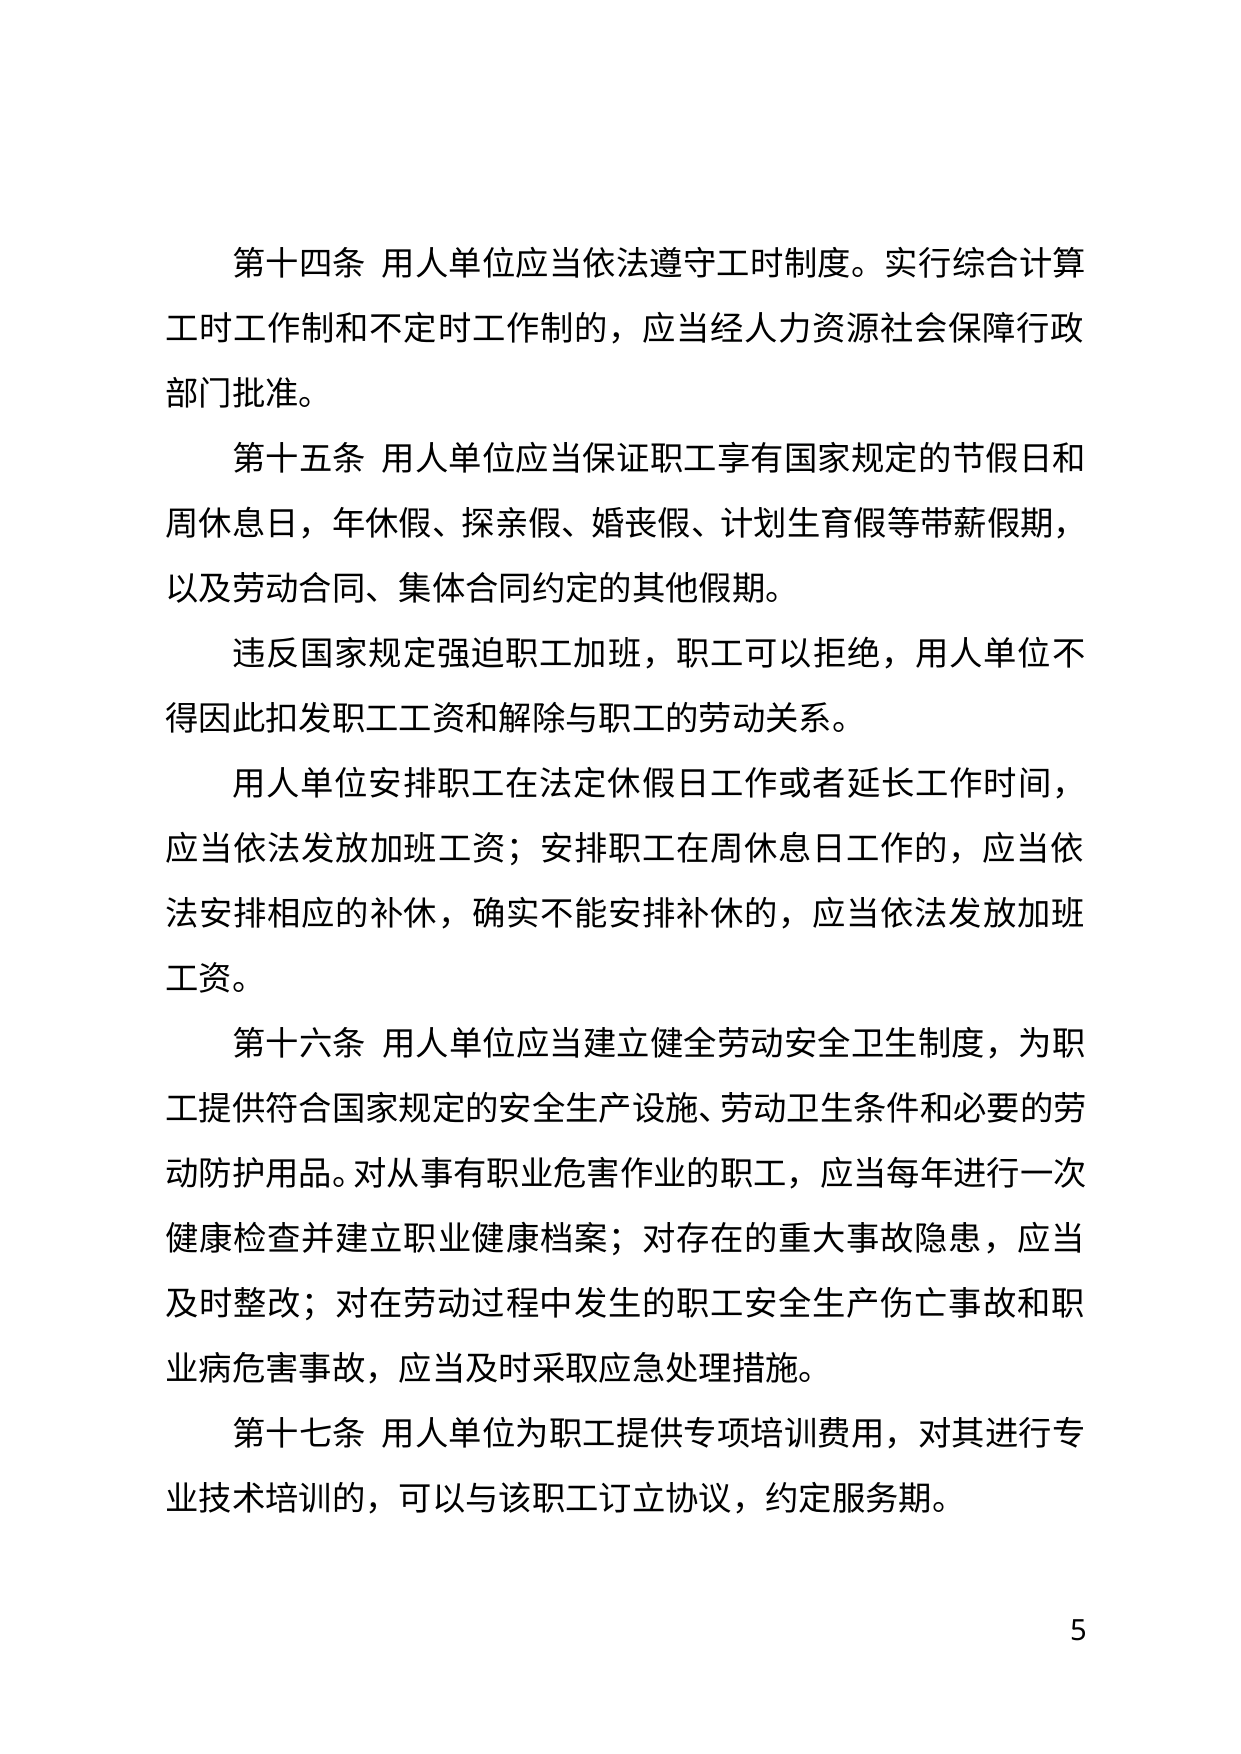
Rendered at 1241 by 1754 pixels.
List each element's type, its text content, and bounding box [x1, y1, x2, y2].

text 第十六条 用人单位应当建立健全劳动安全卫生制度，为职工提供符合国家规定的安全生产设施、劳动卫生条件和必要的劳动防护用品。对从事有职业危害作业的职工，应当每年进行一次健康检查并建立职业健康档案；对存在的重大事故隐患，应当及时整改；对在劳动过程中发生的职工安全生产伤亡事故和职业病危害事故，应当及时采取应急处理措施。 [165, 1008, 1087, 1398]
text 违反国家规定强迫职工加班，职工可以拒绝，用人单位不得因此扣发职工工资和解除与职工的劳动关系。 [165, 618, 1087, 748]
text 第十四条 用人单位应当依法遵守工时制度。实行综合计算工时工作制和不定时工作制的，应当经人力资源社会保障行政部门批准。 [165, 228, 1087, 423]
text 第十七条 用人单位为职工提供专项培训费用，对其进行专业技术培训的，可以与该职工订立协议，约定服务期。 [165, 1398, 1087, 1528]
text 第十五条 用人单位应当保证职工享有国家规定的节假日和周休息日，年休假、探亲假、婚丧假、计划生育假等带薪假期，以及劳动合同、集体合同约定的其他假期。 [165, 423, 1087, 618]
text 用人单位安排职工在法定休假日工作或者延长工作时间，应当依法发放加班工资；安排职工在周休息日工作的，应当依法安排相应的补休，确实不能安排补休的，应当依法发放加班工资。 [165, 748, 1087, 1008]
